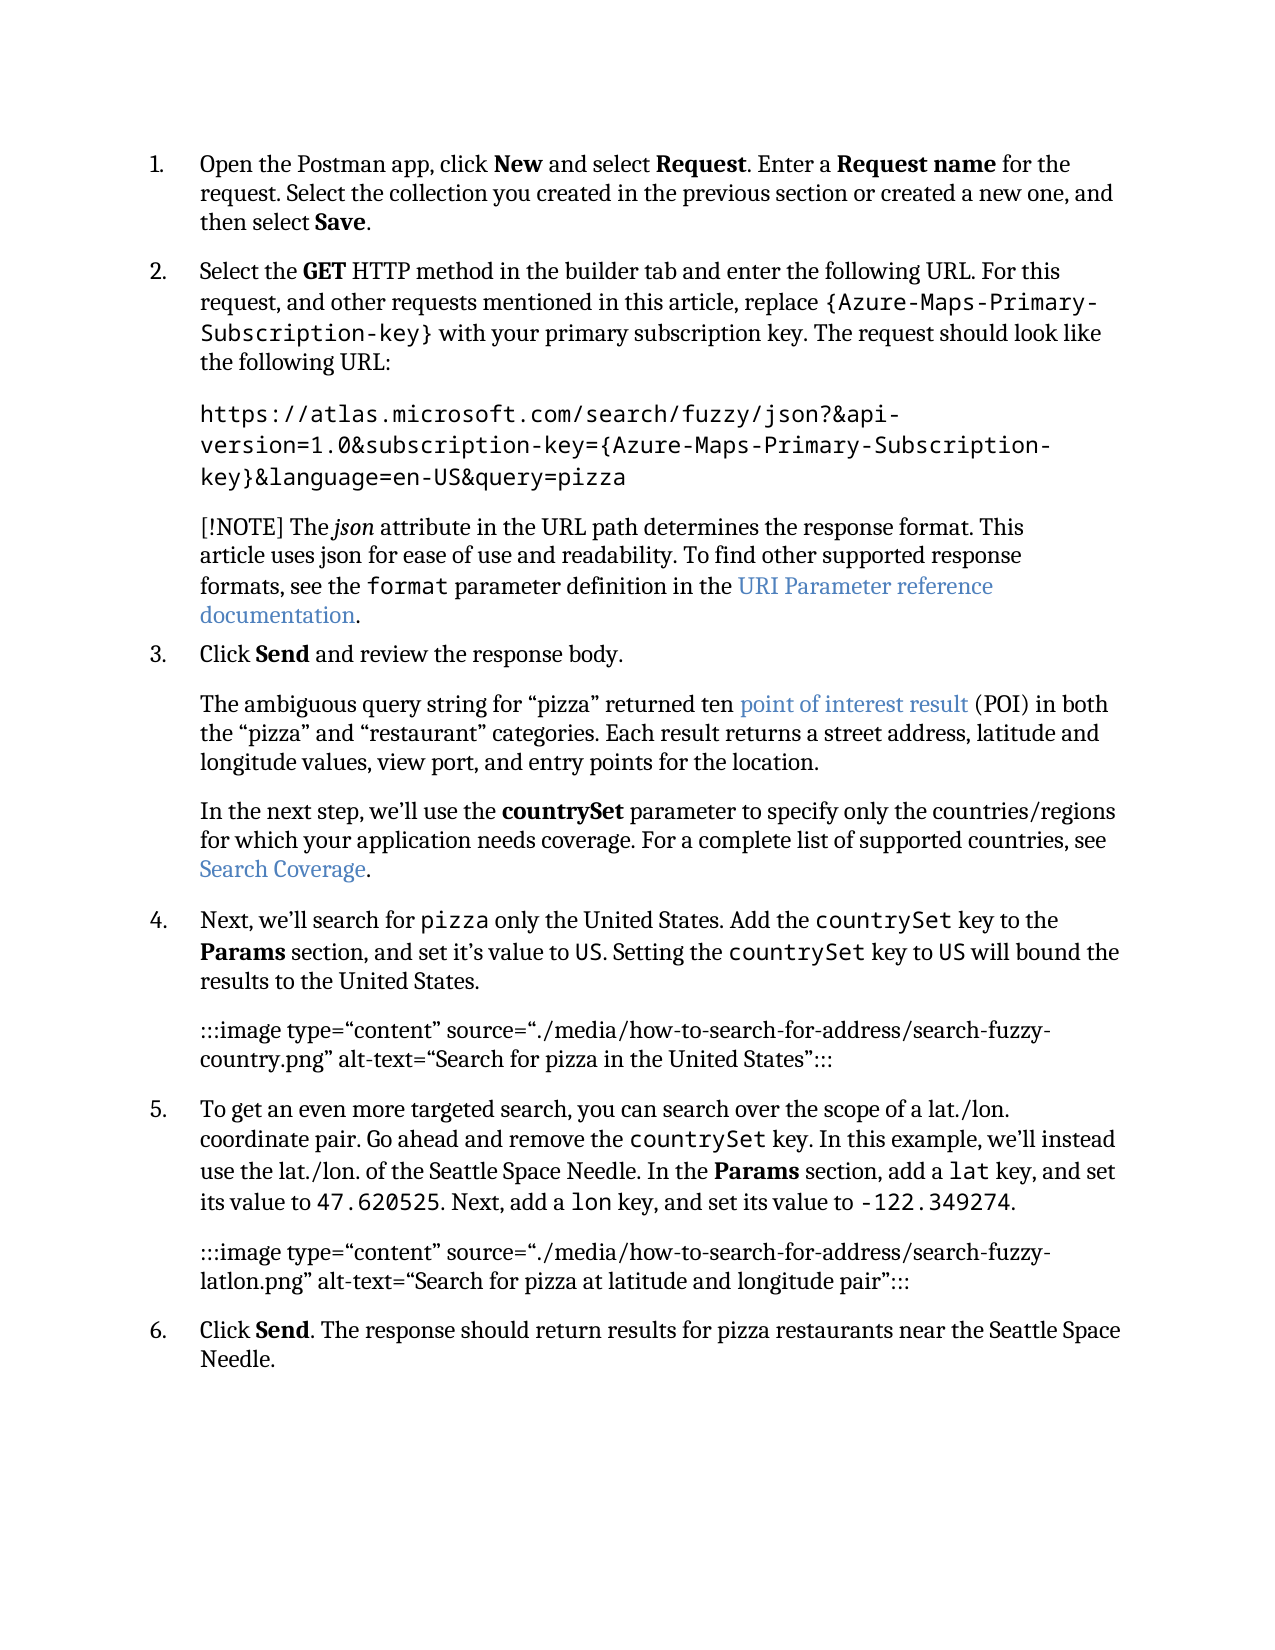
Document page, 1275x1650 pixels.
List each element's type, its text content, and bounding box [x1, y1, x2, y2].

list Select the GET HTTP method in the builder tab and enter the following URL. For this request, and other requests mentioned in this article, replace {Azure-Maps-Primary-Subscription-key} with your primary subscription key. The request should look like the following URL: [150, 257, 1125, 377]
list :::image type=“content” source=“./media/how-to-search-for-address/search-fuzzy-latlon.png” alt-text=“Search for pizza at latitude and longitude pair”::: [150, 1238, 1125, 1295]
list Open the Postman app, click New and select Request. Enter a Request name for the request. Select the collection you created in the previous section or created a new one, and then select Save. [150, 150, 1125, 236]
list The ambiguous query string for “pizza” returned ten point of interest result (POI) in both the “pizza” and “restaurant” categories. Each result returns a street address, latitude and longitude values, view port, and entry points for the location. [150, 690, 1125, 776]
list :::image type=“content” source=“./media/how-to-search-for-address/search-fuzzy-country.png” alt-text=“Search for pizza in the United States”::: [150, 1016, 1125, 1074]
list Click Send. The response should return results for pizza restaurants near the Seattle Space Needle. [150, 1316, 1125, 1374]
list To get an even more targeted search, you can search over the scope of a lat./lon. coordinate pair. Go ahead and remove the countrySet key. In this example, we’ll instead use the lat./lon. of the Seattle Space Needle. In the Params section, add a lat key, and set its value to 47.620525. Next, add a lon key, and set its value to -122.349274. [150, 1094, 1125, 1217]
list https://atlas.microsoft.com/search/fuzzy/json?&api-version=1.0&subscription-key={Azure-Maps-Primary-Subscription-key}&language=en-US&query=pizza [150, 398, 1125, 492]
list [!NOTE] The json attribute in the URL path determines the response format. This article uses json for ease of use and readability. To find other supported response formats, see the format parameter definition in the URI Parameter reference documentation. [150, 512, 1075, 630]
list In the next step, we’ll use the countrySet parameter to specify only the countries/regions for which your application needs coverage. For a complete list of supported countries, see Search Coverage. [150, 797, 1125, 883]
list Click Send and review the response body. [150, 640, 1125, 669]
list Next, we’ll search for pizza only the United States. Add the countrySet key to the Params section, and set it’s value to US. Setting the countrySet key to US will bound the results to the United States. [150, 904, 1125, 995]
